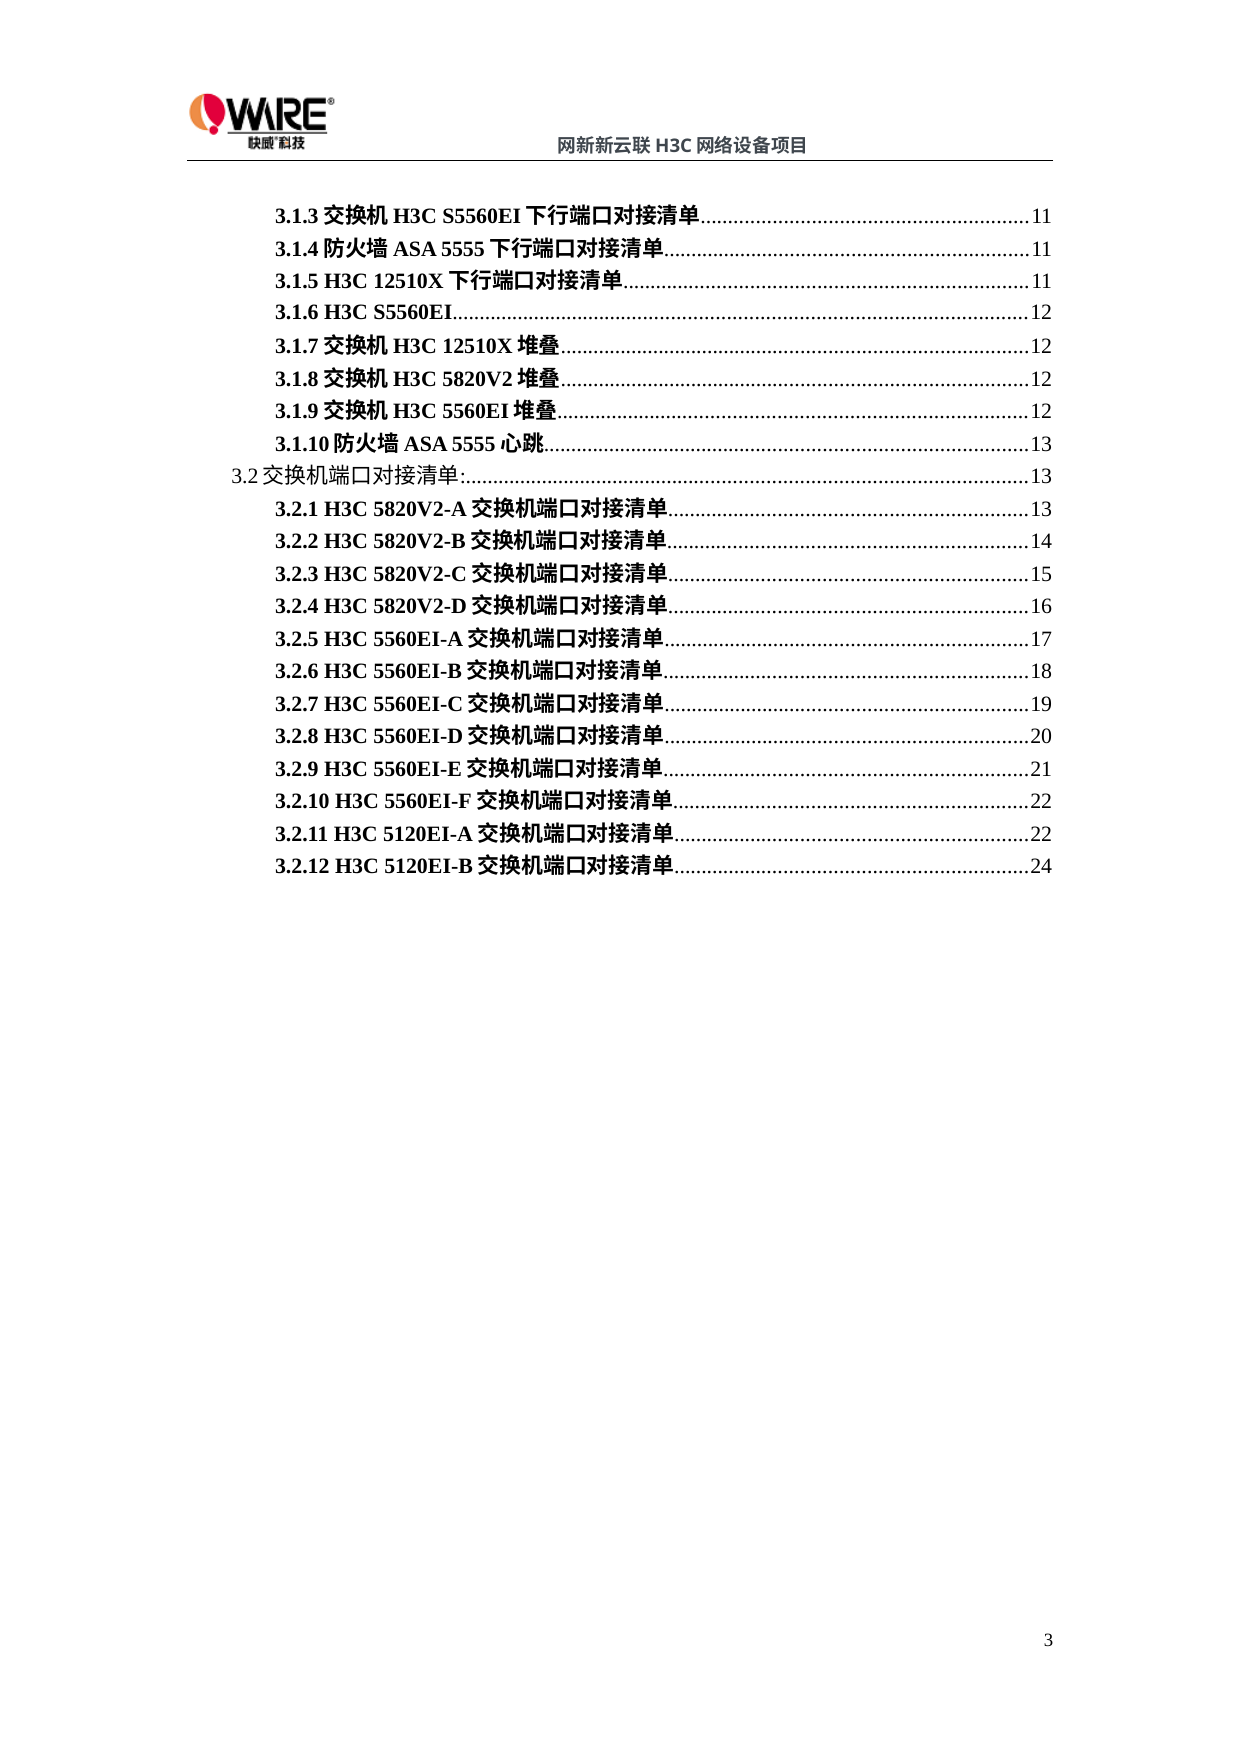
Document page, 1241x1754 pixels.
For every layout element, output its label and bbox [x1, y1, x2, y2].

picture [187, 88, 338, 153]
